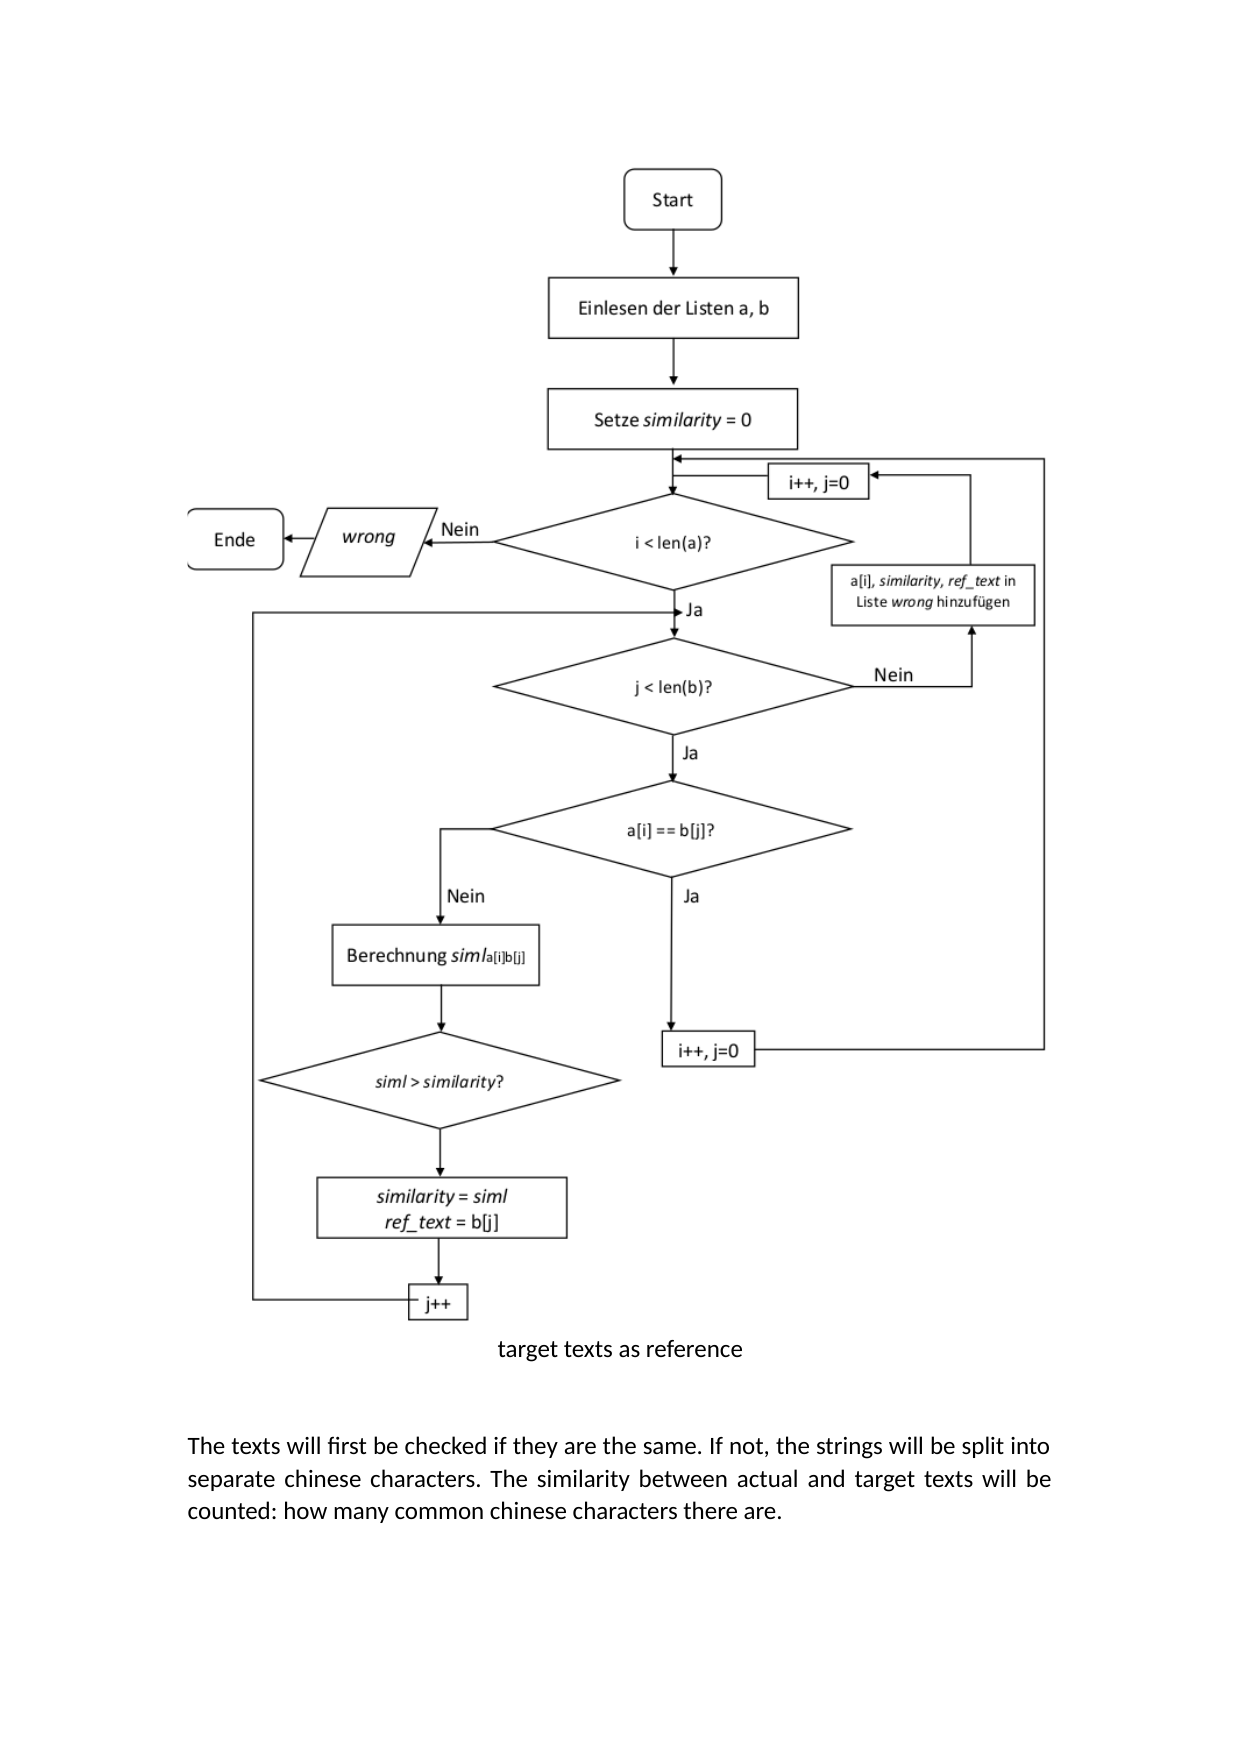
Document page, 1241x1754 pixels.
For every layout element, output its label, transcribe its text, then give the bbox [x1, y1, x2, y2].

list target texts as reference [187, 1332, 1053, 1364]
picture [187, 162, 1053, 1324]
text The texts will first be checked if they are the same. If not, the strings will be split into separate chinese characters. The similarity between actual and target texts will be counted: how many common chinese characters there are. [187, 1429, 1053, 1527]
